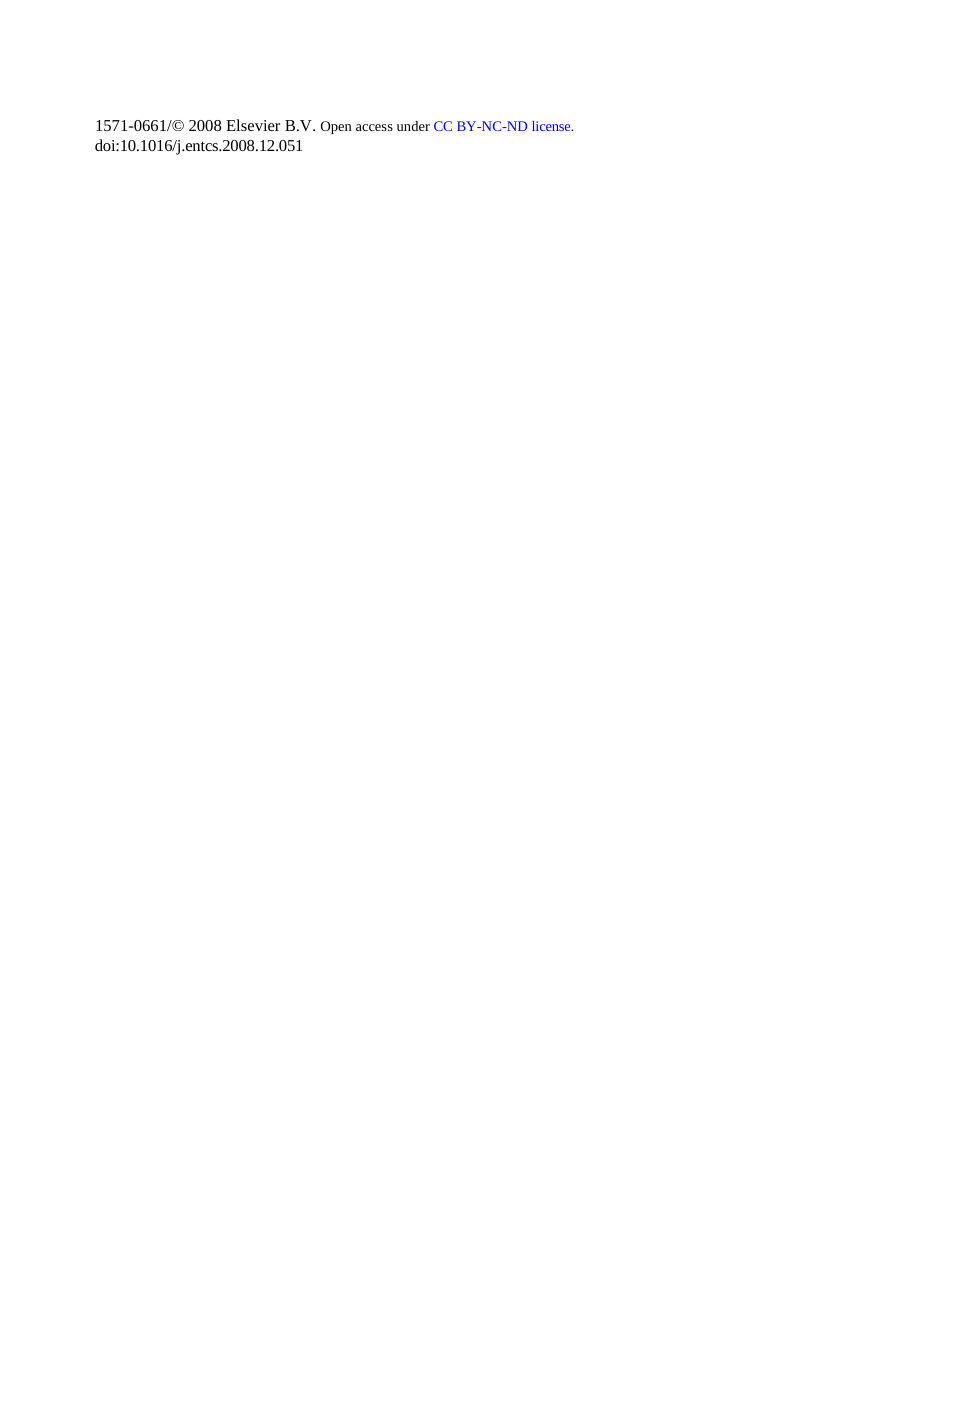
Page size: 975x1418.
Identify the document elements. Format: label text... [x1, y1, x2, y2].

text doi:10.1016/j.entcs.2008.12.051 [94, 136, 904, 155]
text 1571-0661/© 2008 Elsevier B.V. Open access under CC BY-NC-ND license. [95, 116, 904, 135]
